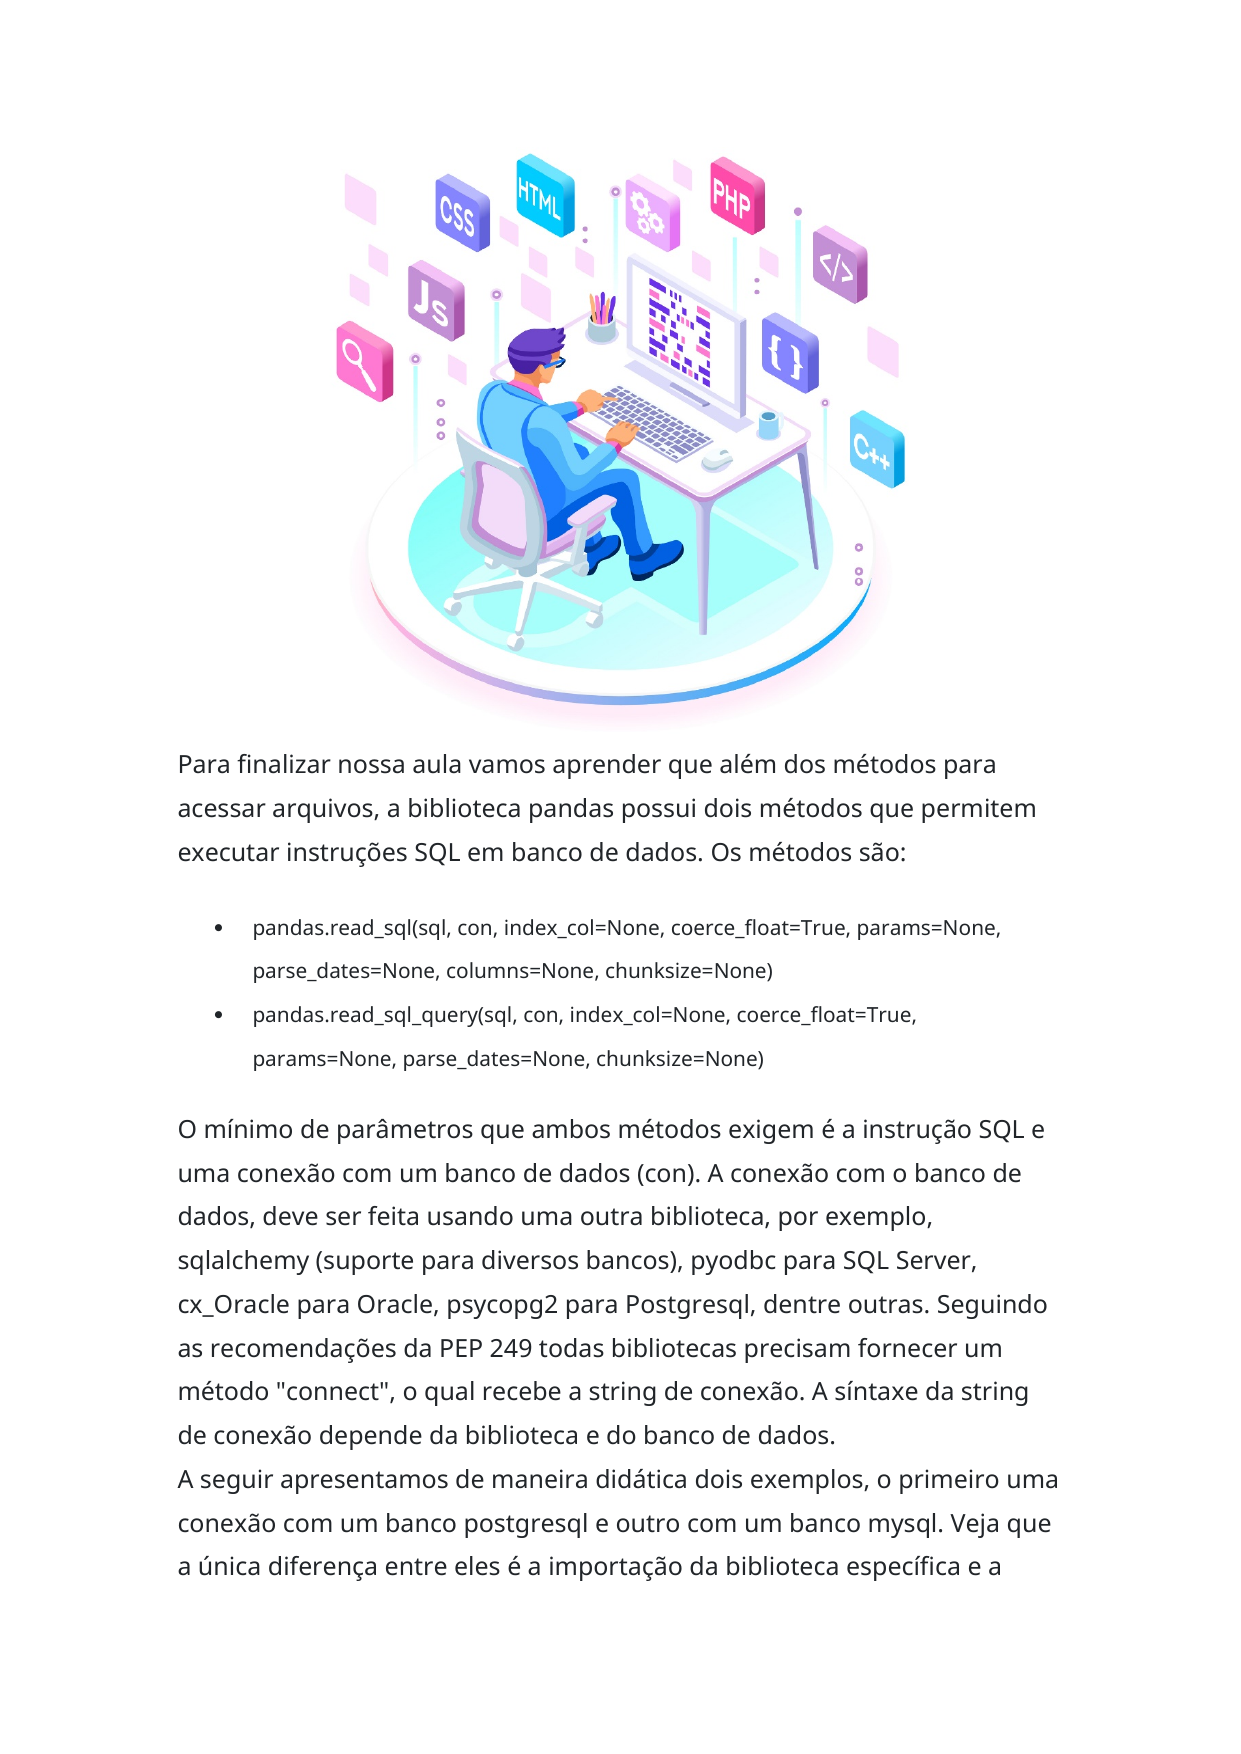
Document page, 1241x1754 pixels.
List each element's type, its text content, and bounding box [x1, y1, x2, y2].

list pandas.read_sql_query(sql, con, index_col=None, coerce_float=True, params=None, parse_dates=None, chunksize=None) [215, 985, 1063, 1073]
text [177, 1452, 1063, 1583]
text O mínimo de parâmetros que ambos métodos exigem é a instrução SQL e uma conexão com um banco de dados (con). A conexão com o banco de dados, deve ser feita usando uma outra biblioteca, por exemplo, sqlalchemy (suporte para diversos bancos), pyodbc para SQL Server, cx_Oracle para Oracle, psycopg2 para Postgresql, dentre outras. Seguindo as recomendações da PEP 249 todas bibliotecas precisam fornecer um método "connect", o qual recebe a string de conexão. A síntaxe da string de conexão depende da biblioteca e do banco de dados. [177, 1102, 1063, 1452]
list pandas.read_sql(sql, con, index_col=None, coerce_float=True, params=None, parse_dates=None, columns=None, chunksize=None) [215, 898, 1063, 985]
picture [177, 147, 1063, 738]
text Para finalizar nossa aula vamos aprender que além dos métodos para acessar arquivos, a biblioteca pandas possui dois métodos que permitem executar instruções SQL em banco de dados. Os métodos são: [177, 738, 1063, 868]
